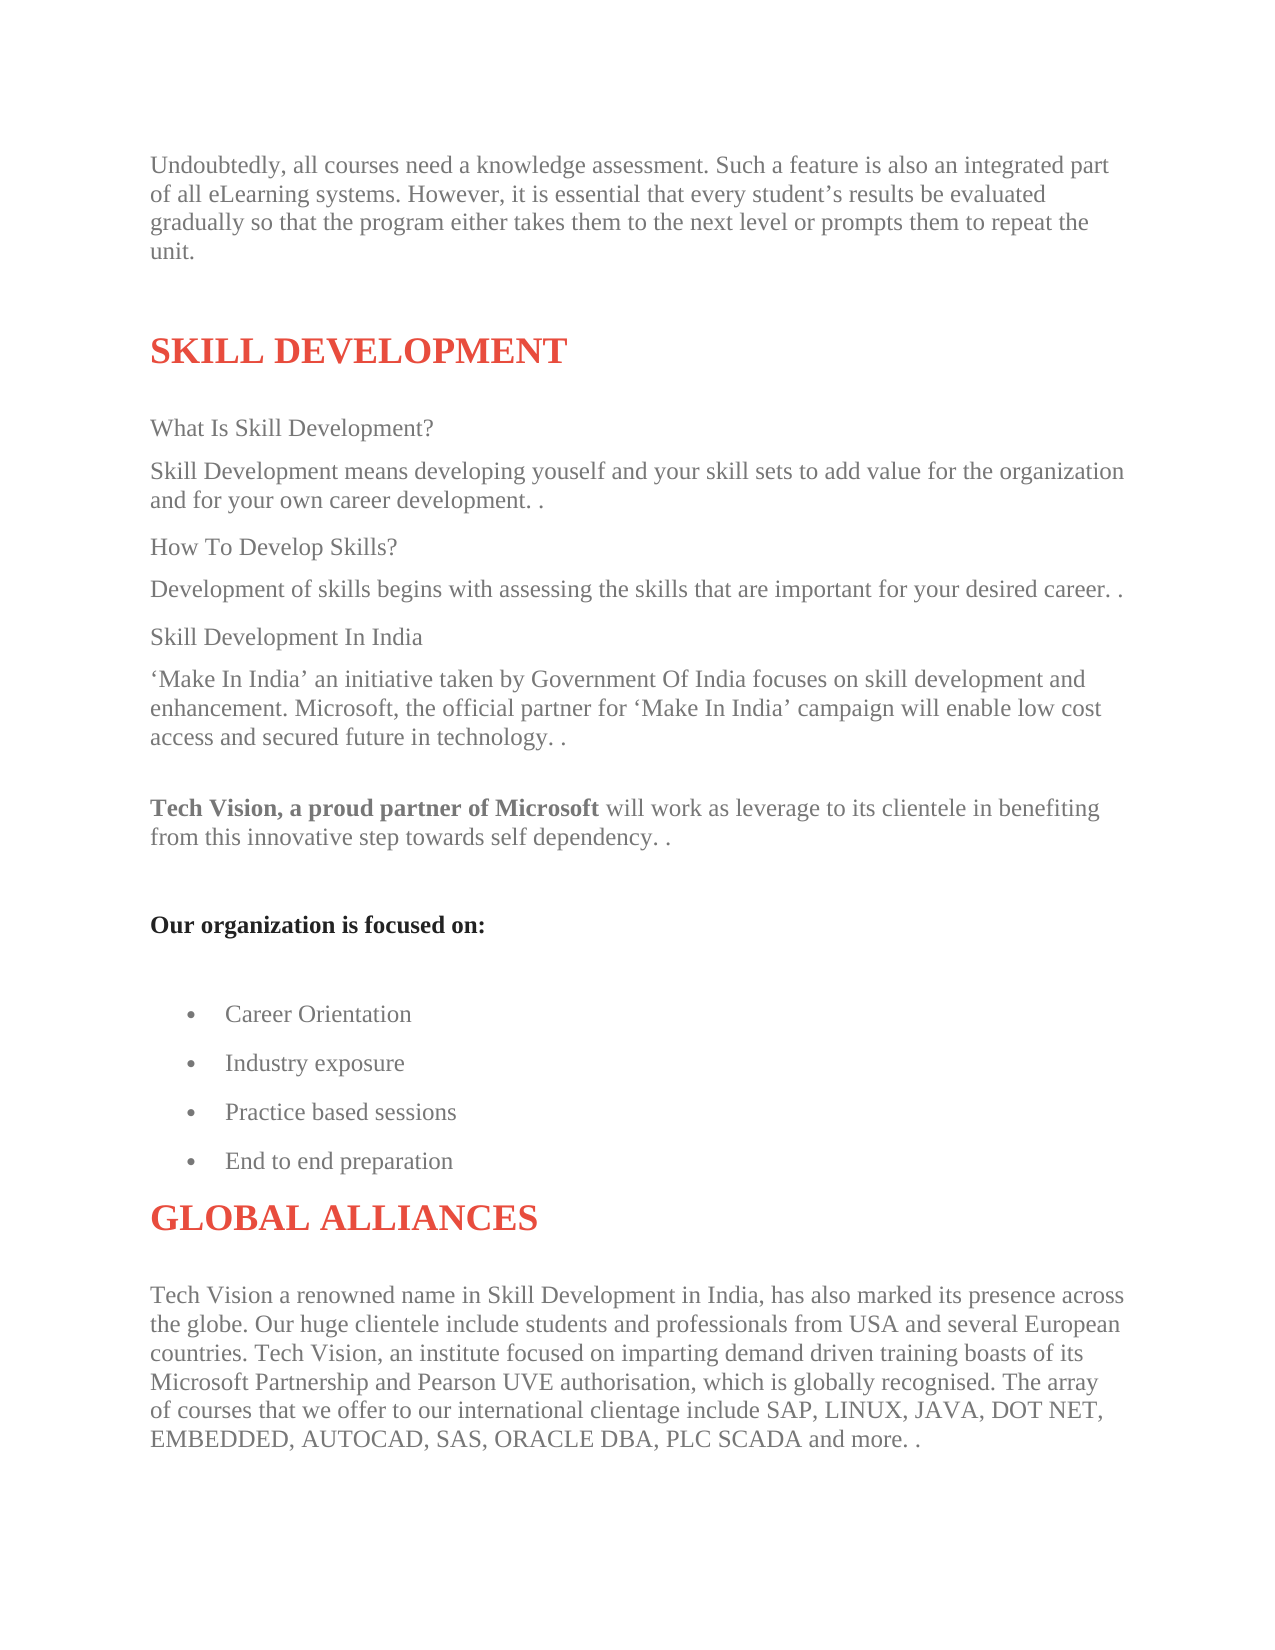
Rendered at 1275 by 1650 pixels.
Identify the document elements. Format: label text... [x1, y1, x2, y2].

subtitle SKILL DEVELOPMENT [150, 328, 1125, 371]
subtitle Skill Development In India [150, 622, 1125, 651]
list Industry exposure [187, 1048, 1125, 1077]
list End to end preparation [187, 1146, 1125, 1175]
text Tech Vision, a proud partner of Microsoft will work as leverage to its clientele in benefiting from this innovative step towards self dependency. . [150, 793, 1125, 850]
list Practice based sessions [187, 1097, 1125, 1126]
text Development of skills begins with assessing the skills that are important for your desired career. . [150, 574, 1125, 603]
text Undoubtedly, all courses need a knowledge assessment. Such a feature is also an integrated part of all eLearning systems. However, it is essential that every student’s results be evaluated gradually so that the program either takes them to the next level or prompts them to repeat the unit. [150, 150, 1125, 265]
list Career Orientation [187, 999, 1125, 1028]
text Skill Development means developing youself and your skill sets to add value for the organization and for your own career development. . [150, 456, 1125, 513]
subtitle What Is Skill Development? [150, 413, 1125, 442]
subtitle Our organization is focused on: [150, 910, 1125, 938]
text Tech Vision a renowned name in Skill Development in India, has also marked its presence across the globe. Our huge clientele include students and professionals from USA and several European countries. Tech Vision, an institute focused on imparting demand driven training boasts of its Microsoft Partnership and Pearson UVE authorisation, which is globally recognised. The array of courses that we offer to our international clientage include SAP, LINUX, JAVA, DOT NET, EMBEDDED, AUTOCAD, SAS, ORACLE DBA, PLC SCADA and more. . [150, 1281, 1125, 1453]
subtitle How To Develop Skills? [150, 532, 1125, 561]
subtitle GLOBAL ALLIANCES [150, 1195, 1125, 1238]
text ‘Make In India’ an initiative taken by Government Of India focuses on skill development and enhancement. Microsoft, the official partner for ‘Make In India’ campaign will enable low cost access and secured future in technology. . [150, 664, 1125, 751]
